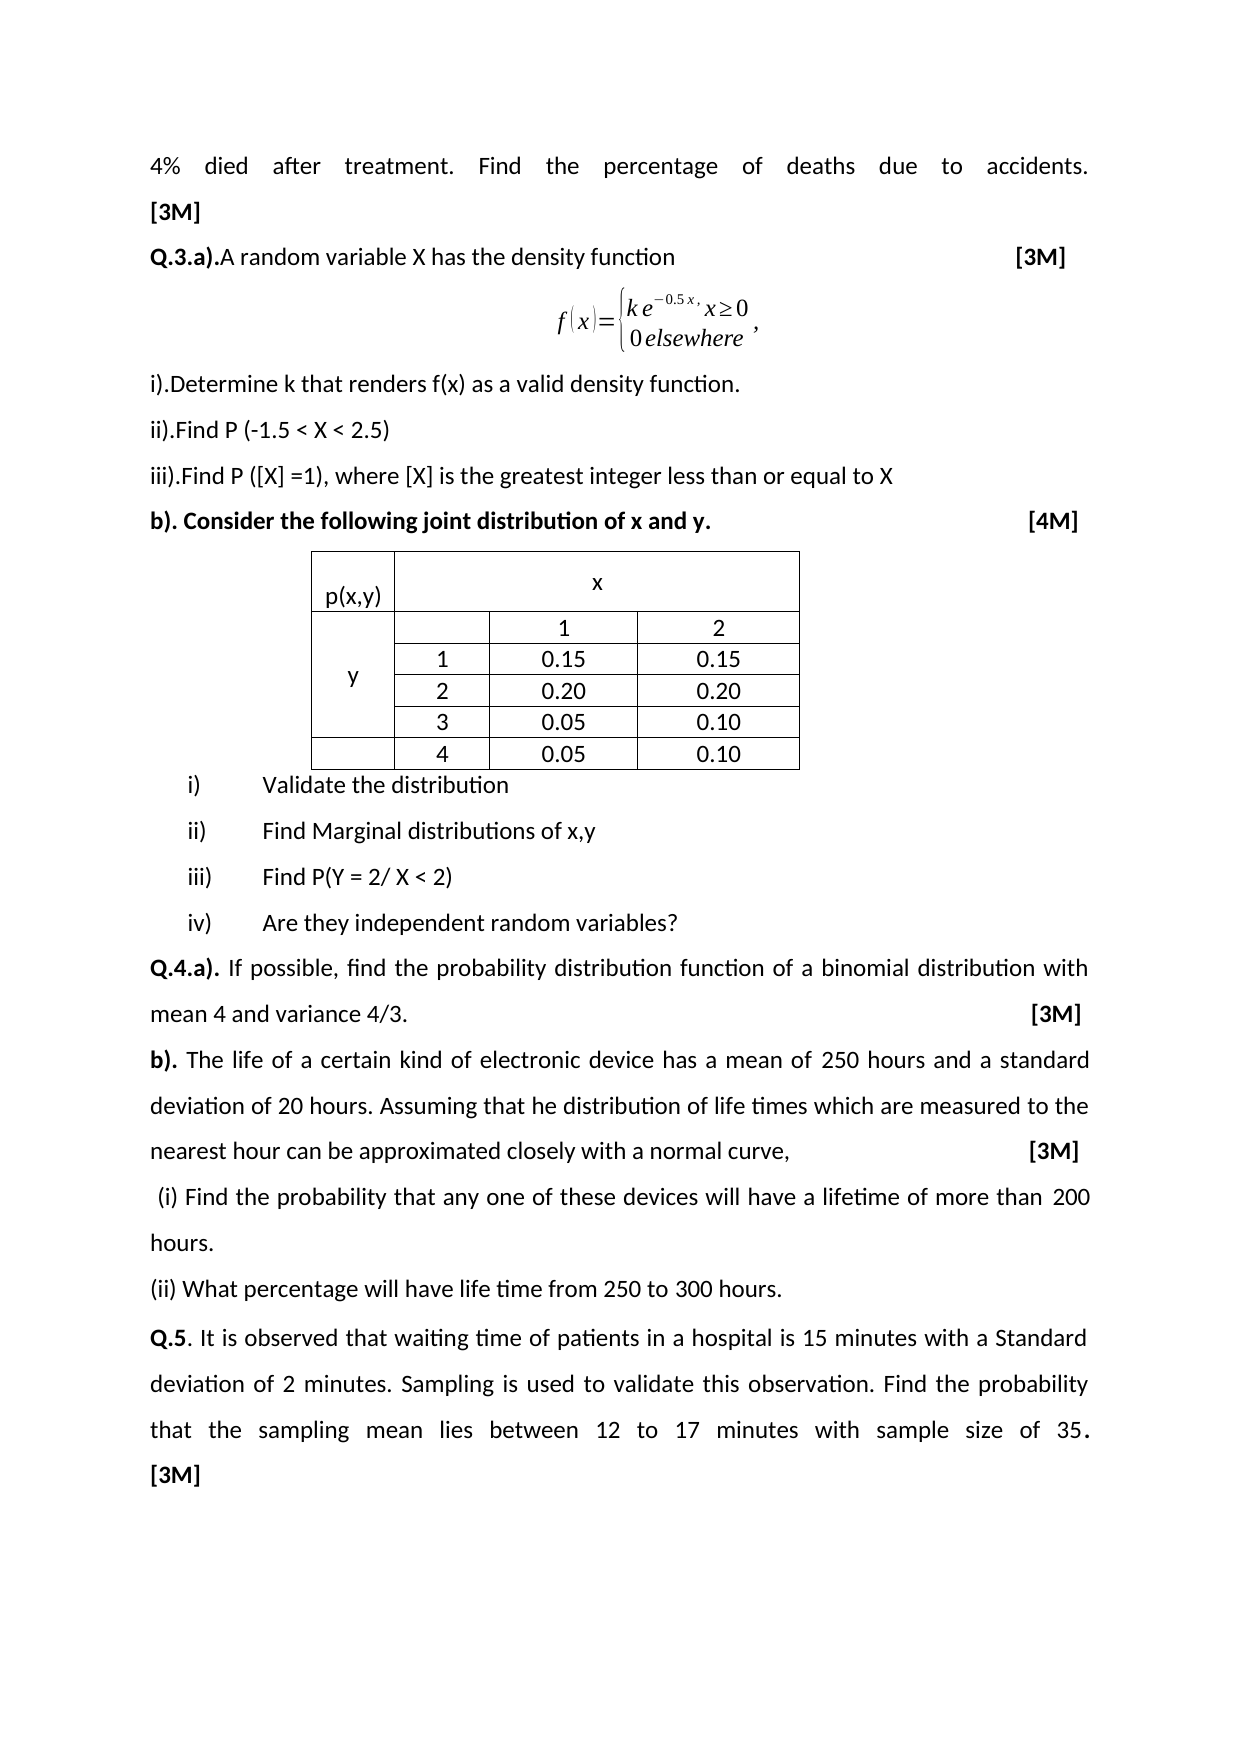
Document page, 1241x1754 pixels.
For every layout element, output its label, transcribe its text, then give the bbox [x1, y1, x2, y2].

table_cell 0.10 [638, 738, 799, 769]
text ii).Find P (-1.5 < X < 2.5) [150, 414, 1090, 444]
table_cell 4 [395, 738, 489, 769]
text Q.5. It is observed that waiting time of patients in a hospital is 15 minutes with a Standard deviation of 2 minutes. Sampling is used to validate this observation. Find the probability that the sampling mean lies between 12 to 17 minutes with sample size of 35. [3M] [150, 1322, 1090, 1490]
table_cell [395, 612, 489, 642]
text b). The life of a certain kind of electronic device has a mean of 250 hours and a standard deviation of 20 hours. Assuming that he distribution of life times which are measured to the nearest hour can be approximated closely with a normal curve, [3M] [150, 1044, 1090, 1166]
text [150, 150, 1090, 226]
table_cell 1 [490, 612, 637, 642]
table_cell [312, 738, 394, 769]
table_cell 0.20 [490, 675, 637, 706]
list Are they independent random variables? [187, 907, 1090, 937]
text (ii) What percentage will have life time from 250 to 300 hours. [150, 1273, 1090, 1303]
table_cell 0.10 [638, 707, 799, 737]
table_cell 0.15 [490, 644, 637, 674]
table_cell 0.15 [638, 644, 799, 674]
text Q.3.a).A random variable X has the density function [3M] [150, 241, 1090, 272]
text Q.4.a). If possible, find the probability distribution function of a binomial distribution with mean 4 and variance 4/3. [3M] [150, 953, 1090, 1029]
table_cell y [312, 612, 394, 737]
table_cell 2 [638, 612, 799, 642]
table_header p(x,y) [312, 552, 394, 611]
text b). Consider the following joint distribution of x and y. [4M] [150, 506, 1090, 536]
table_cell 2 [395, 675, 489, 706]
text (i) Find the probability that any one of these devices will have a lifetime of more than 200 hours. [150, 1181, 1090, 1257]
list Find Marginal distributions of x,y [187, 815, 1090, 846]
list Find P(Y = 2/ X < 2) [187, 861, 1090, 892]
table_cell 0.05 [490, 707, 637, 737]
text i).Determine k that renders f(x) as a valid density function. [150, 368, 1090, 399]
table_cell 0.20 [638, 675, 799, 706]
text iii).Find P ([X] =1), where [X] is the greatest integer less than or equal to X [150, 460, 1090, 490]
table_cell 0.05 [490, 738, 637, 769]
table_header x [395, 552, 799, 611]
table_cell 1 [395, 644, 489, 674]
list Validate the distribution [187, 770, 1090, 800]
table_cell 3 [395, 707, 489, 737]
